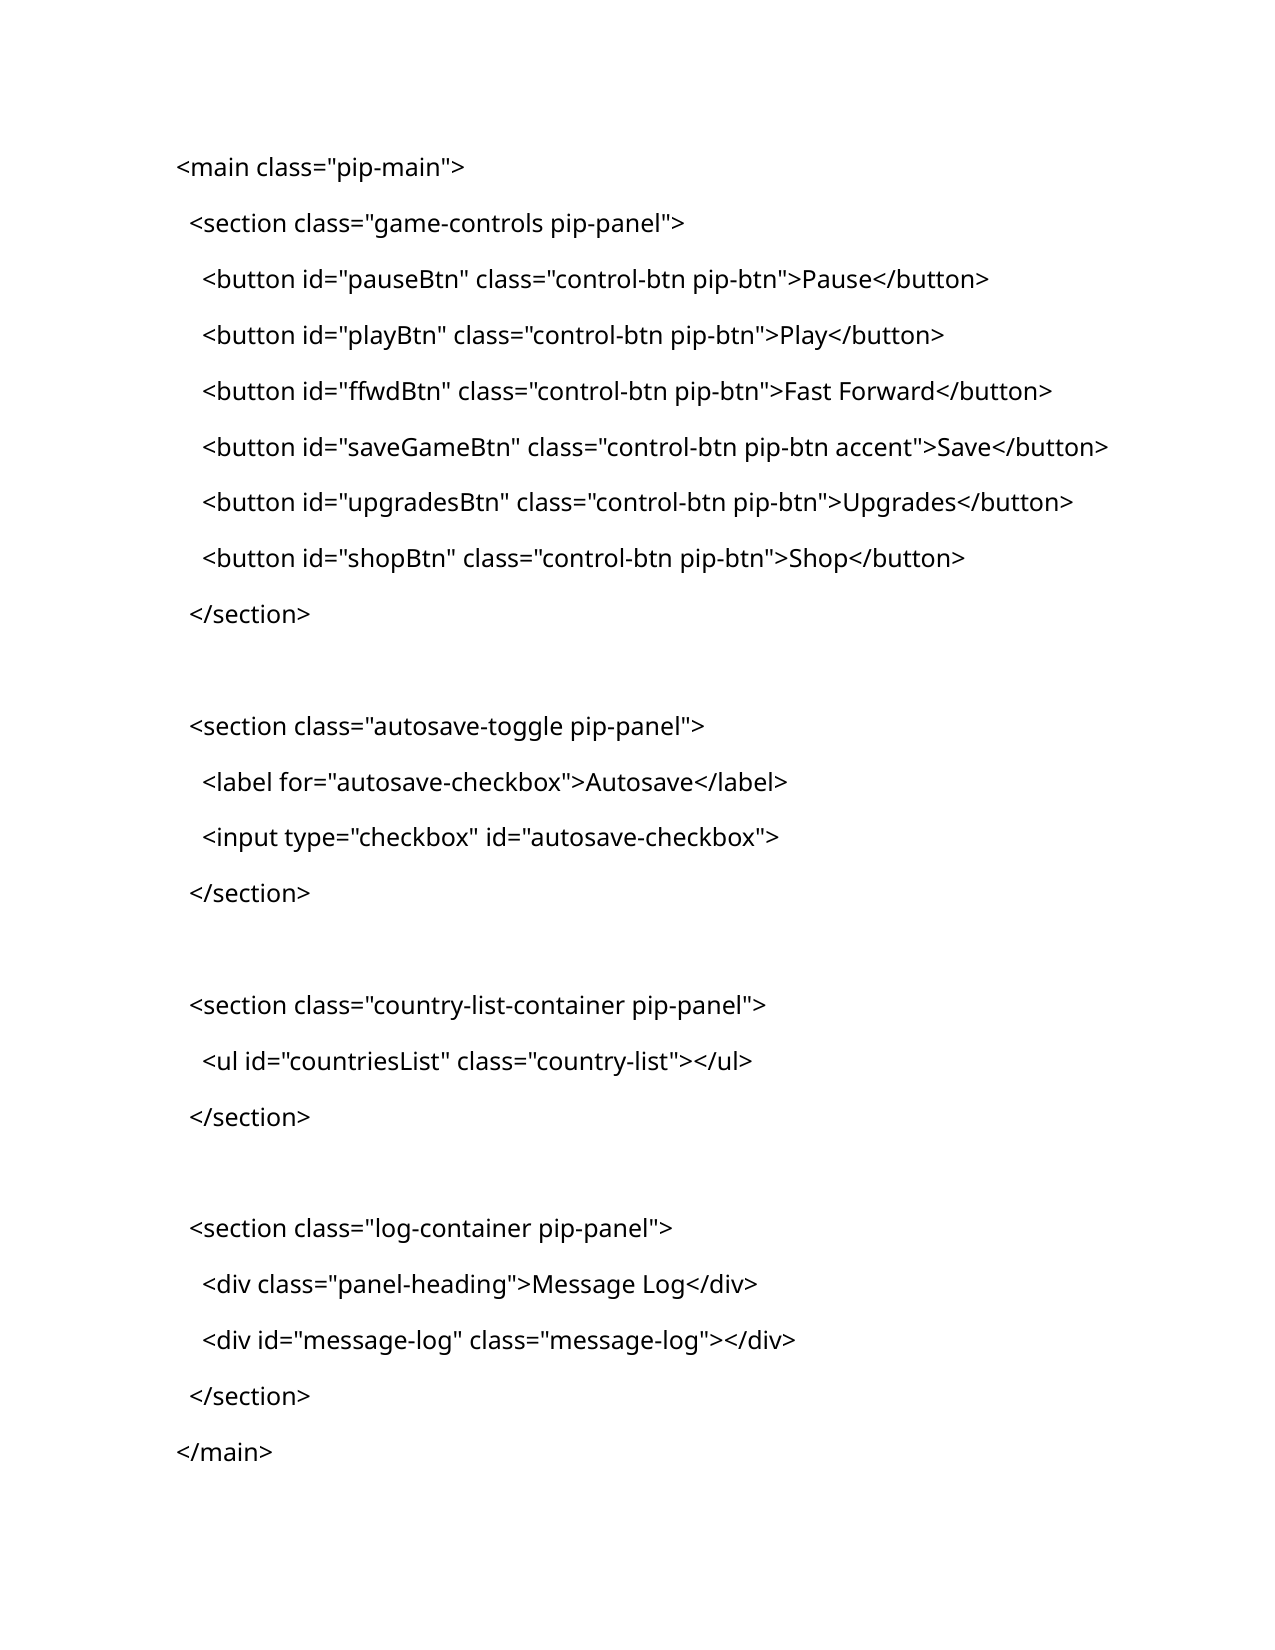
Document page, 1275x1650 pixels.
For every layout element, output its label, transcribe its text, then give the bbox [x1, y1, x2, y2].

text <button id="upgradesBtn" class="control-btn pip-btn">Upgrades</button> [150, 485, 1125, 519]
text <div id="message-log" class="message-log"></div> [150, 1322, 1125, 1357]
text </section> [150, 597, 1125, 631]
text <button id="shopBtn" class="control-btn pip-btn">Shop</button> [150, 541, 1125, 575]
text <button id="pauseBtn" class="control-btn pip-btn">Pause</button> [150, 262, 1125, 296]
text <input type="checkbox" id="autosave-checkbox"> [150, 820, 1125, 854]
text <section class="log-container pip-panel"> [150, 1211, 1125, 1245]
text <main class="pip-main"> [150, 150, 1125, 184]
text </section> [150, 1378, 1125, 1412]
text <label for="autosave-checkbox">Autosave</label> [150, 764, 1125, 798]
text <section class="country-list-container pip-panel"> [150, 987, 1125, 1022]
text <div class="panel-heading">Message Log</div> [150, 1267, 1125, 1301]
text </main> [150, 1434, 1125, 1468]
text <button id="playBtn" class="control-btn pip-btn">Play</button> [150, 317, 1125, 352]
text <button id="saveGameBtn" class="control-btn pip-btn accent">Save</button> [150, 429, 1125, 463]
text <section class="game-controls pip-panel"> [150, 206, 1125, 240]
text </section> [150, 876, 1125, 910]
text <section class="autosave-toggle pip-panel"> [150, 708, 1125, 742]
text <button id="ffwdBtn" class="control-btn pip-btn">Fast Forward</button> [150, 373, 1125, 407]
text </section> [150, 1099, 1125, 1133]
text <ul id="countriesList" class="country-list"></ul> [150, 1043, 1125, 1077]
